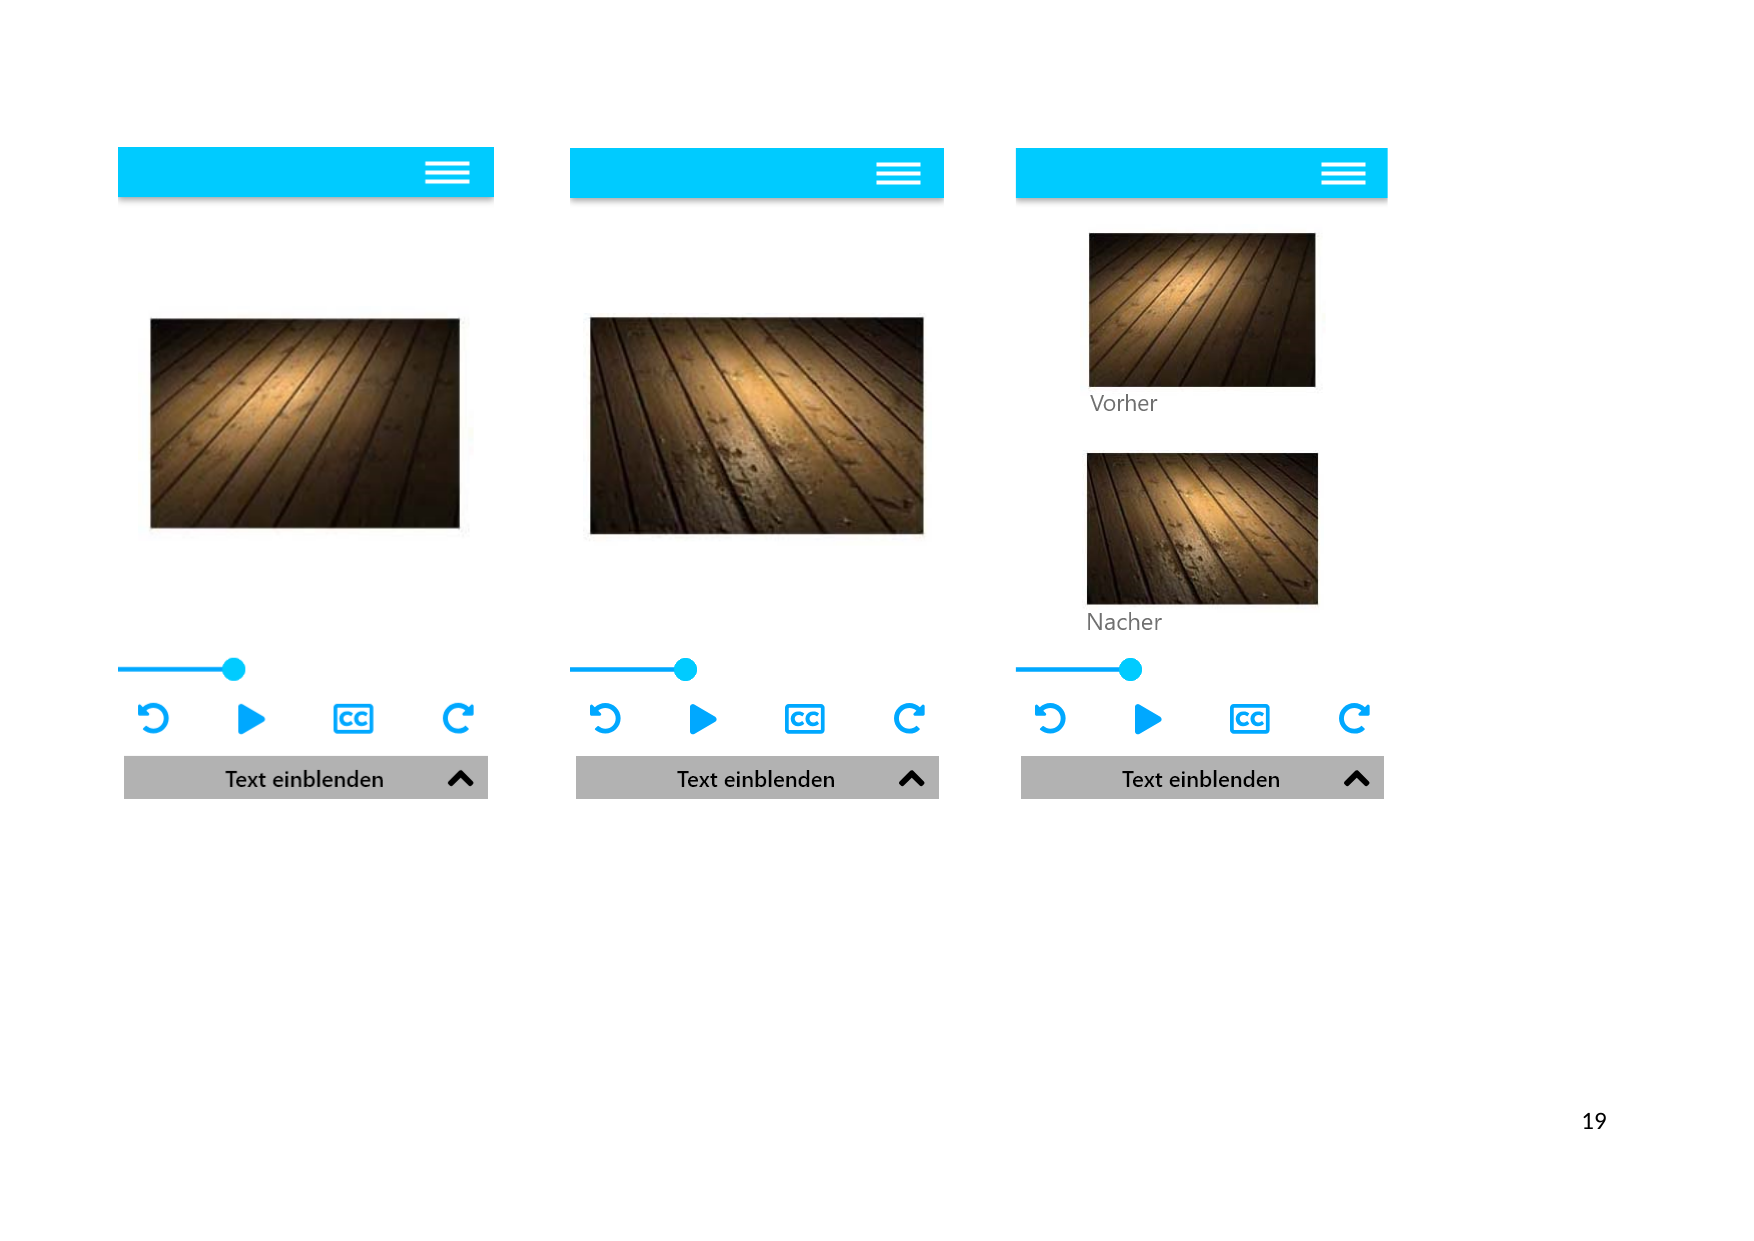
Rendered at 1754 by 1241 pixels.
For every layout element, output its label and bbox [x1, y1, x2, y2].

picture [570, 199, 944, 815]
picture [118, 198, 494, 815]
picture [1015, 199, 1388, 811]
